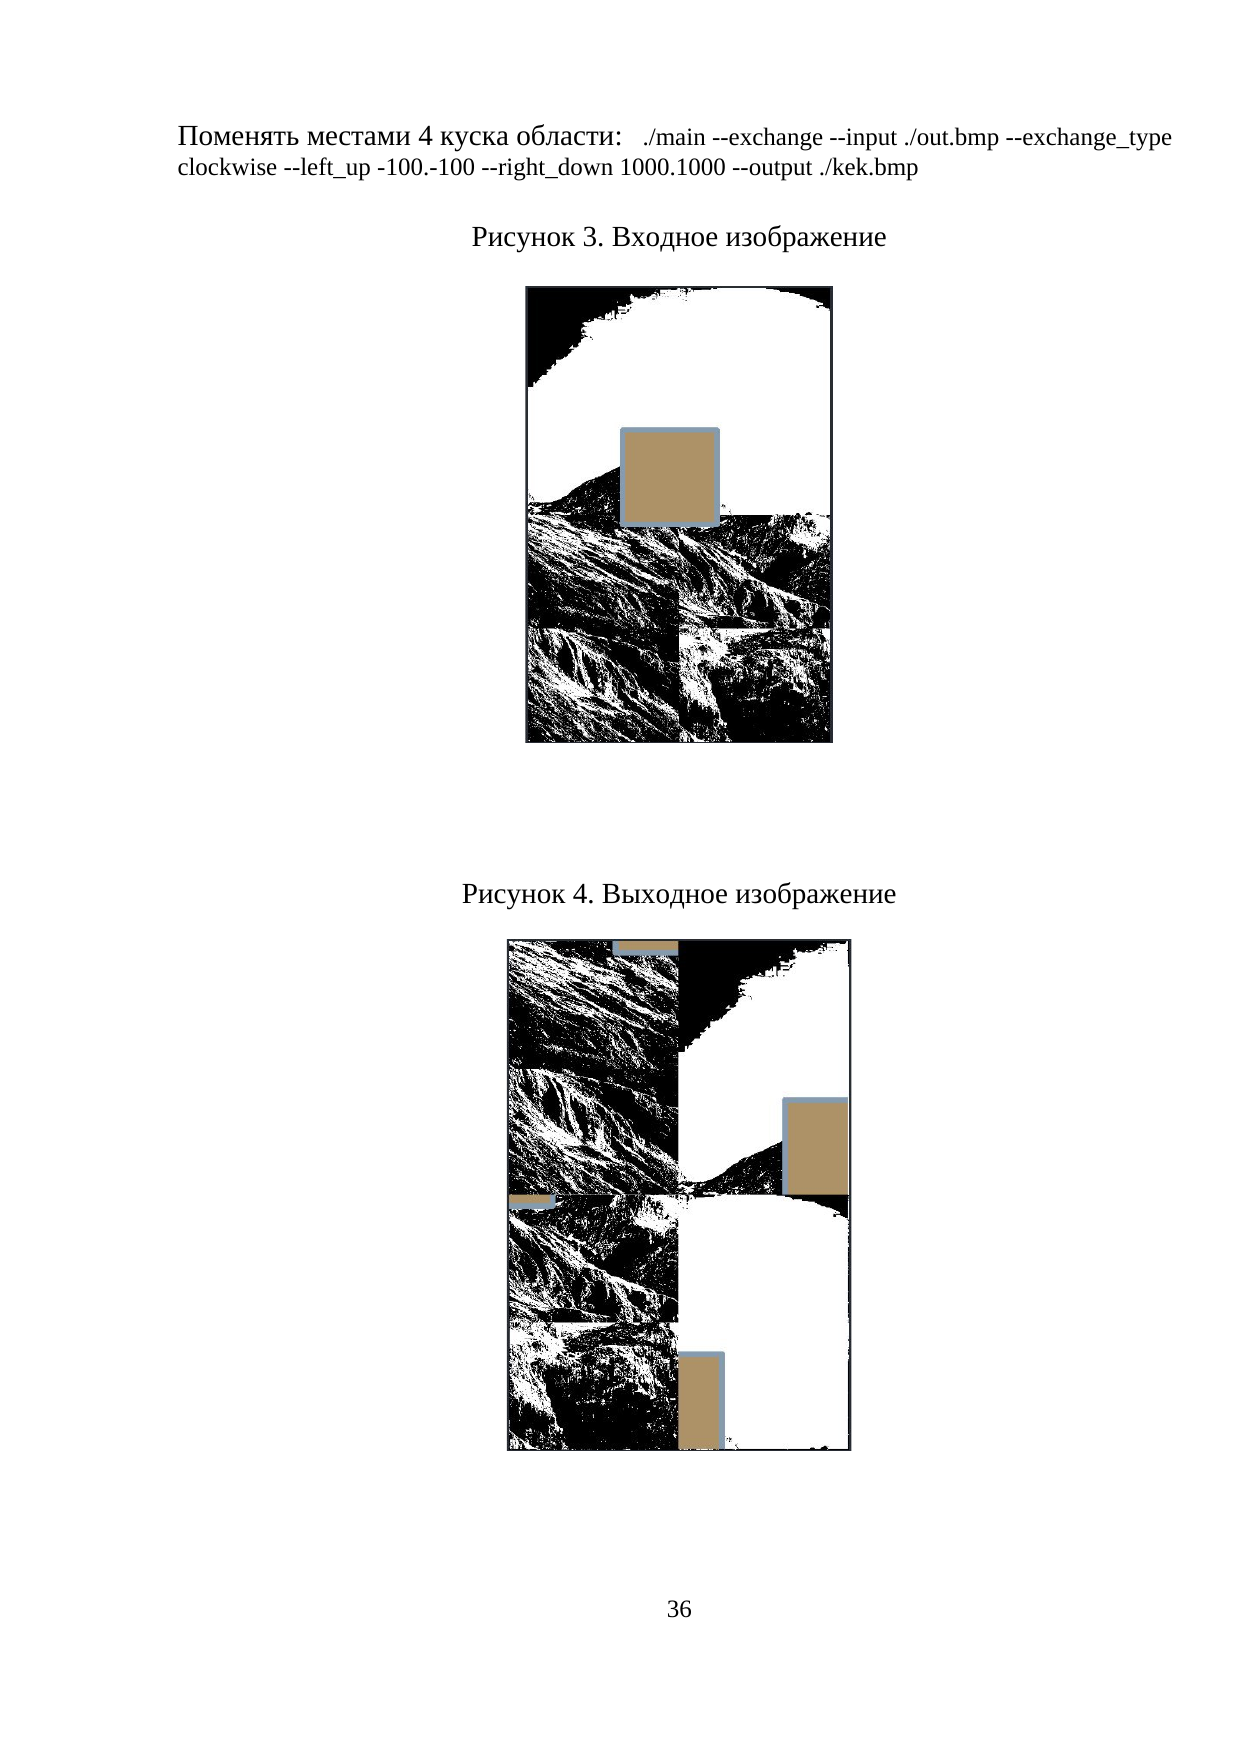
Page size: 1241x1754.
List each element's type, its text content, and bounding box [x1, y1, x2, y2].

picture [506, 939, 852, 1451]
text Рисунок 4. Выходное изображение [177, 877, 1181, 910]
text Рисунок 3. Входное изображение [177, 219, 1181, 253]
text Поменять местами 4 куска области: ./main --exchange --input ./out.bmp --exchange_type clockwise --left_up -100.-100 --right_down 1000.1000 --output ./kek.bmp [177, 118, 1181, 180]
picture [525, 286, 833, 743]
